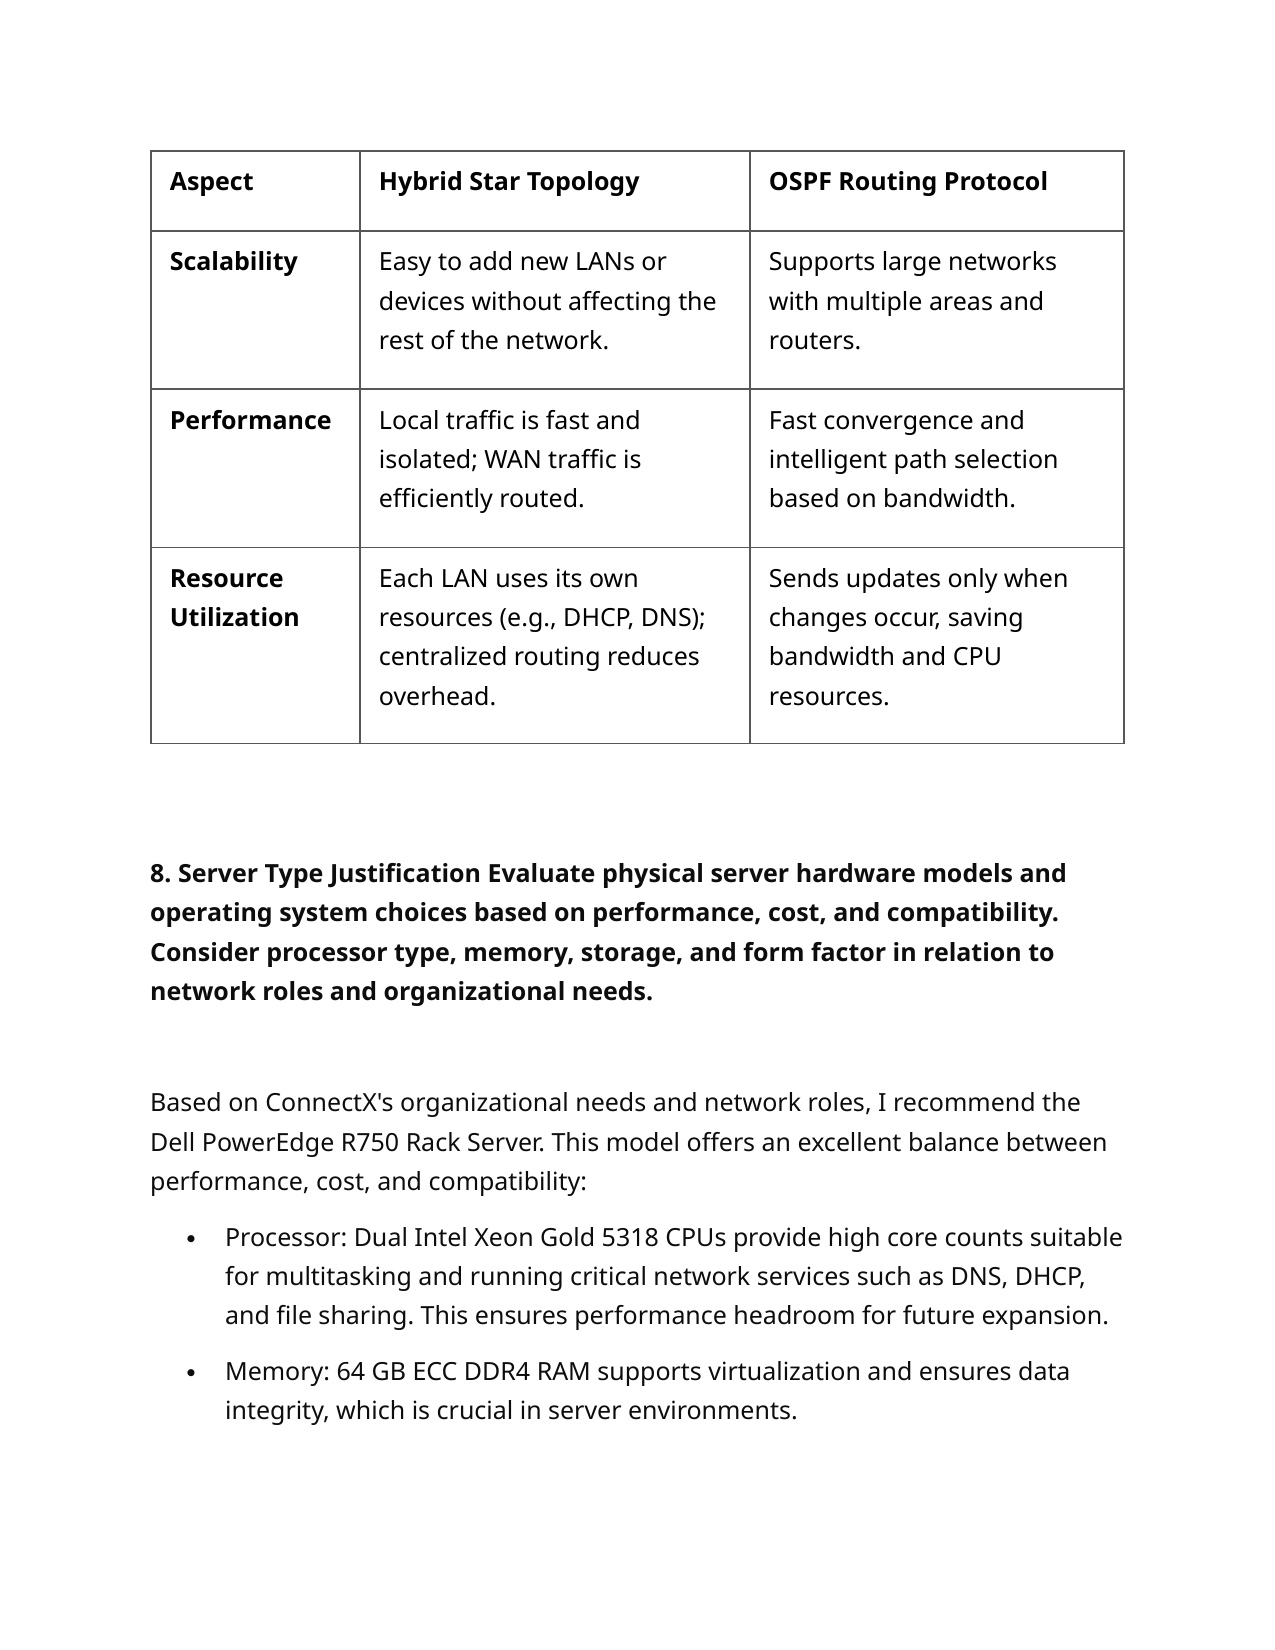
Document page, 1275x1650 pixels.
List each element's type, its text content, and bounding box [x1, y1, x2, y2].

table_cell Resource Utilization [152, 548, 359, 743]
table_cell Supports large networks with multiple areas and routers. [751, 232, 1123, 388]
text Based on ConnectX's organizational needs and network roles, I recommend the Dell PowerEdge R750 Rack Server. This model offers an excellent balance between performance, cost, and compatibility: [150, 1085, 1125, 1197]
table_cell Scalability [152, 232, 359, 388]
table_cell Sends updates only when changes occur, saving bandwidth and CPU resources. [751, 548, 1123, 743]
list Processor: Dual Intel Xeon Gold 5318 CPUs provide high core counts suitable for multitasking and running critical network services such as DNS, DHCP, and file sharing. This ensures performance headroom for future expansion. [187, 1219, 1125, 1332]
table_header Hybrid Star Topology [361, 152, 749, 230]
list Memory: 64 GB ECC DDR4 RAM supports virtualization and ensures data integrity, which is crucial in server environments. [187, 1353, 1125, 1427]
table_cell Easy to add new LANs or devices without affecting the rest of the network. [361, 232, 749, 388]
table_cell Fast convergence and intelligent path selection based on bandwidth. [751, 390, 1123, 547]
table_cell Local traffic is fast and isolated; WAN traffic is efficiently routed. [361, 390, 749, 547]
text 8. Server Type Justification Evaluate physical server hardware models and operating system choices based on performance, cost, and compatibility. Consider processor type, memory, storage, and form factor in relation to network roles and organizational needs. [150, 856, 1125, 1007]
table_cell Each LAN uses its own resources (e.g., DHCP, DNS); centralized routing reduces overhead. [361, 548, 749, 743]
table_cell Performance [152, 390, 359, 547]
table_header Aspect [152, 152, 359, 230]
table_header OSPF Routing Protocol [751, 152, 1123, 230]
